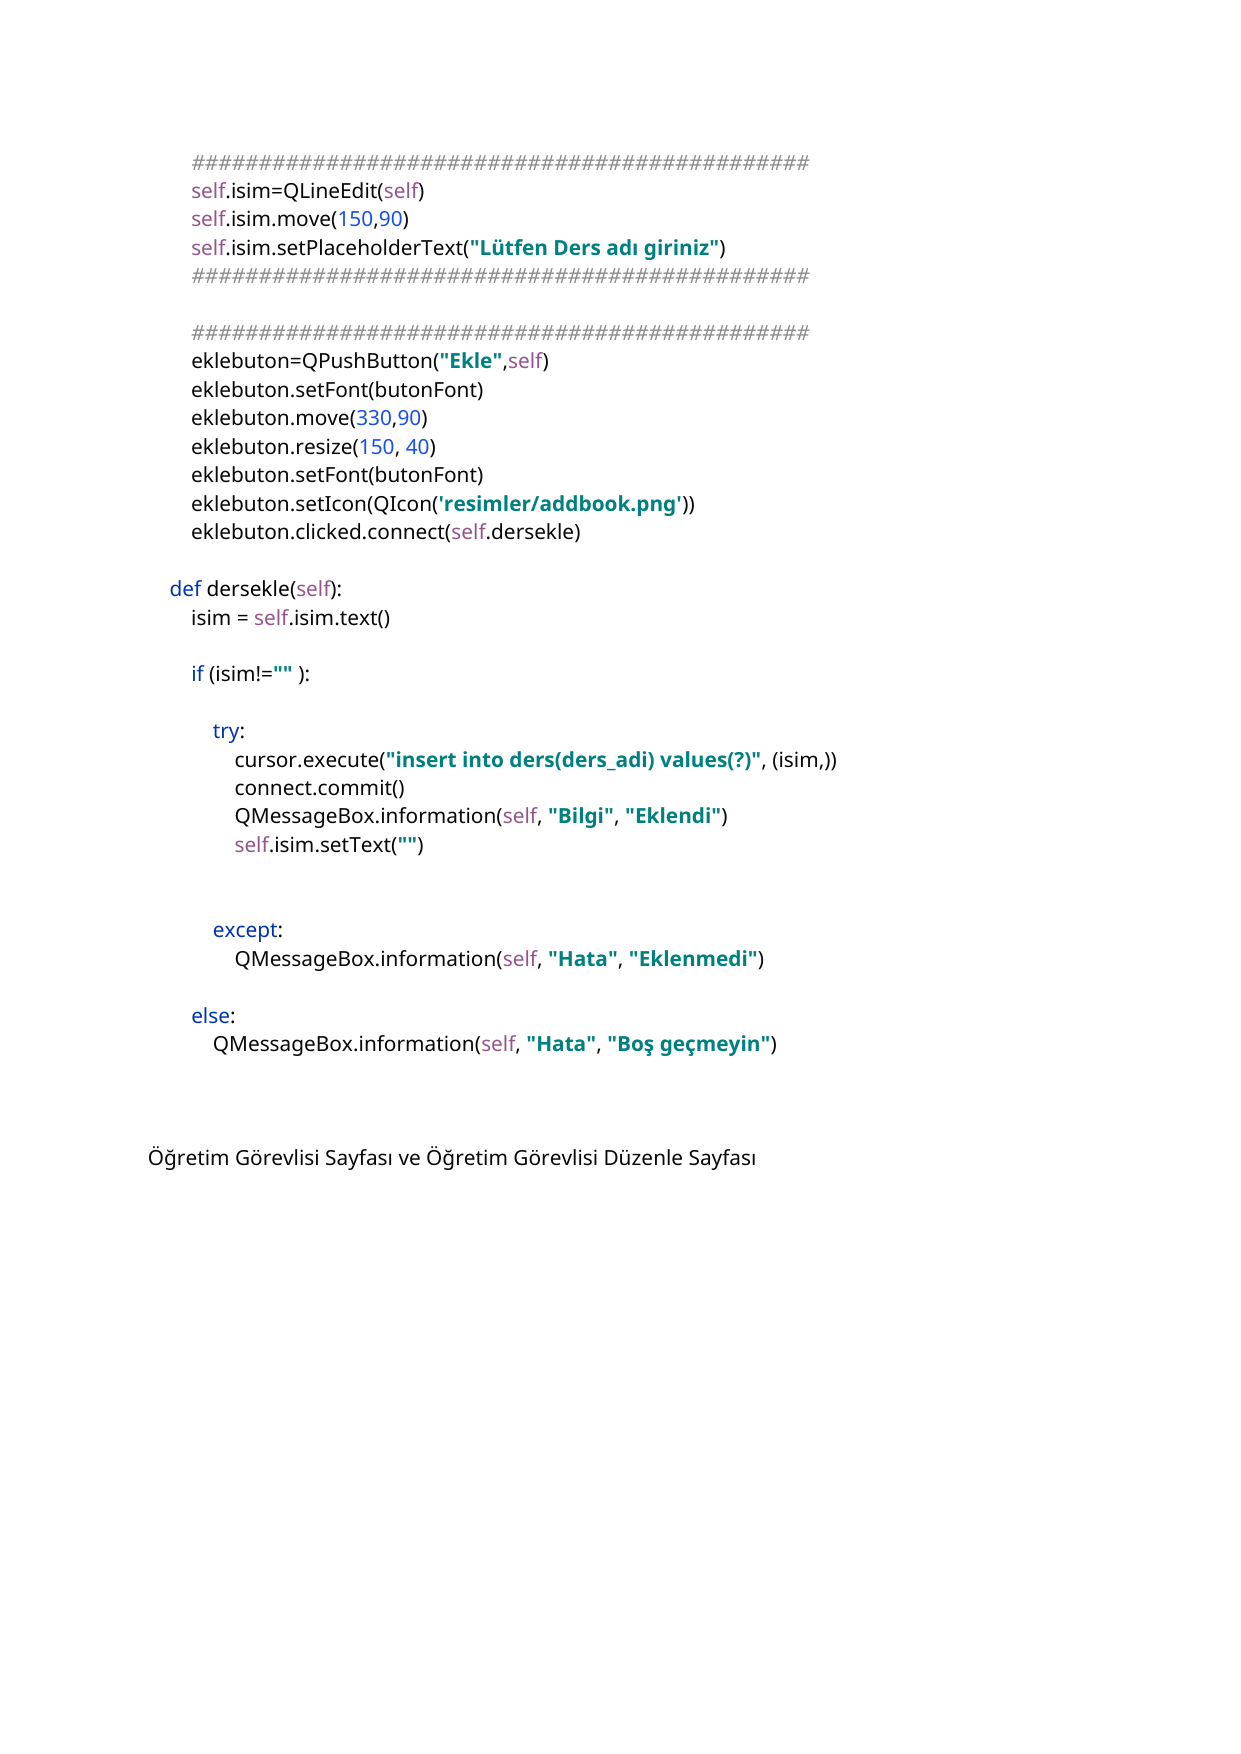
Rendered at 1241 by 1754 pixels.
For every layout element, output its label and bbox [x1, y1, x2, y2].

text [148, 148, 1093, 1171]
